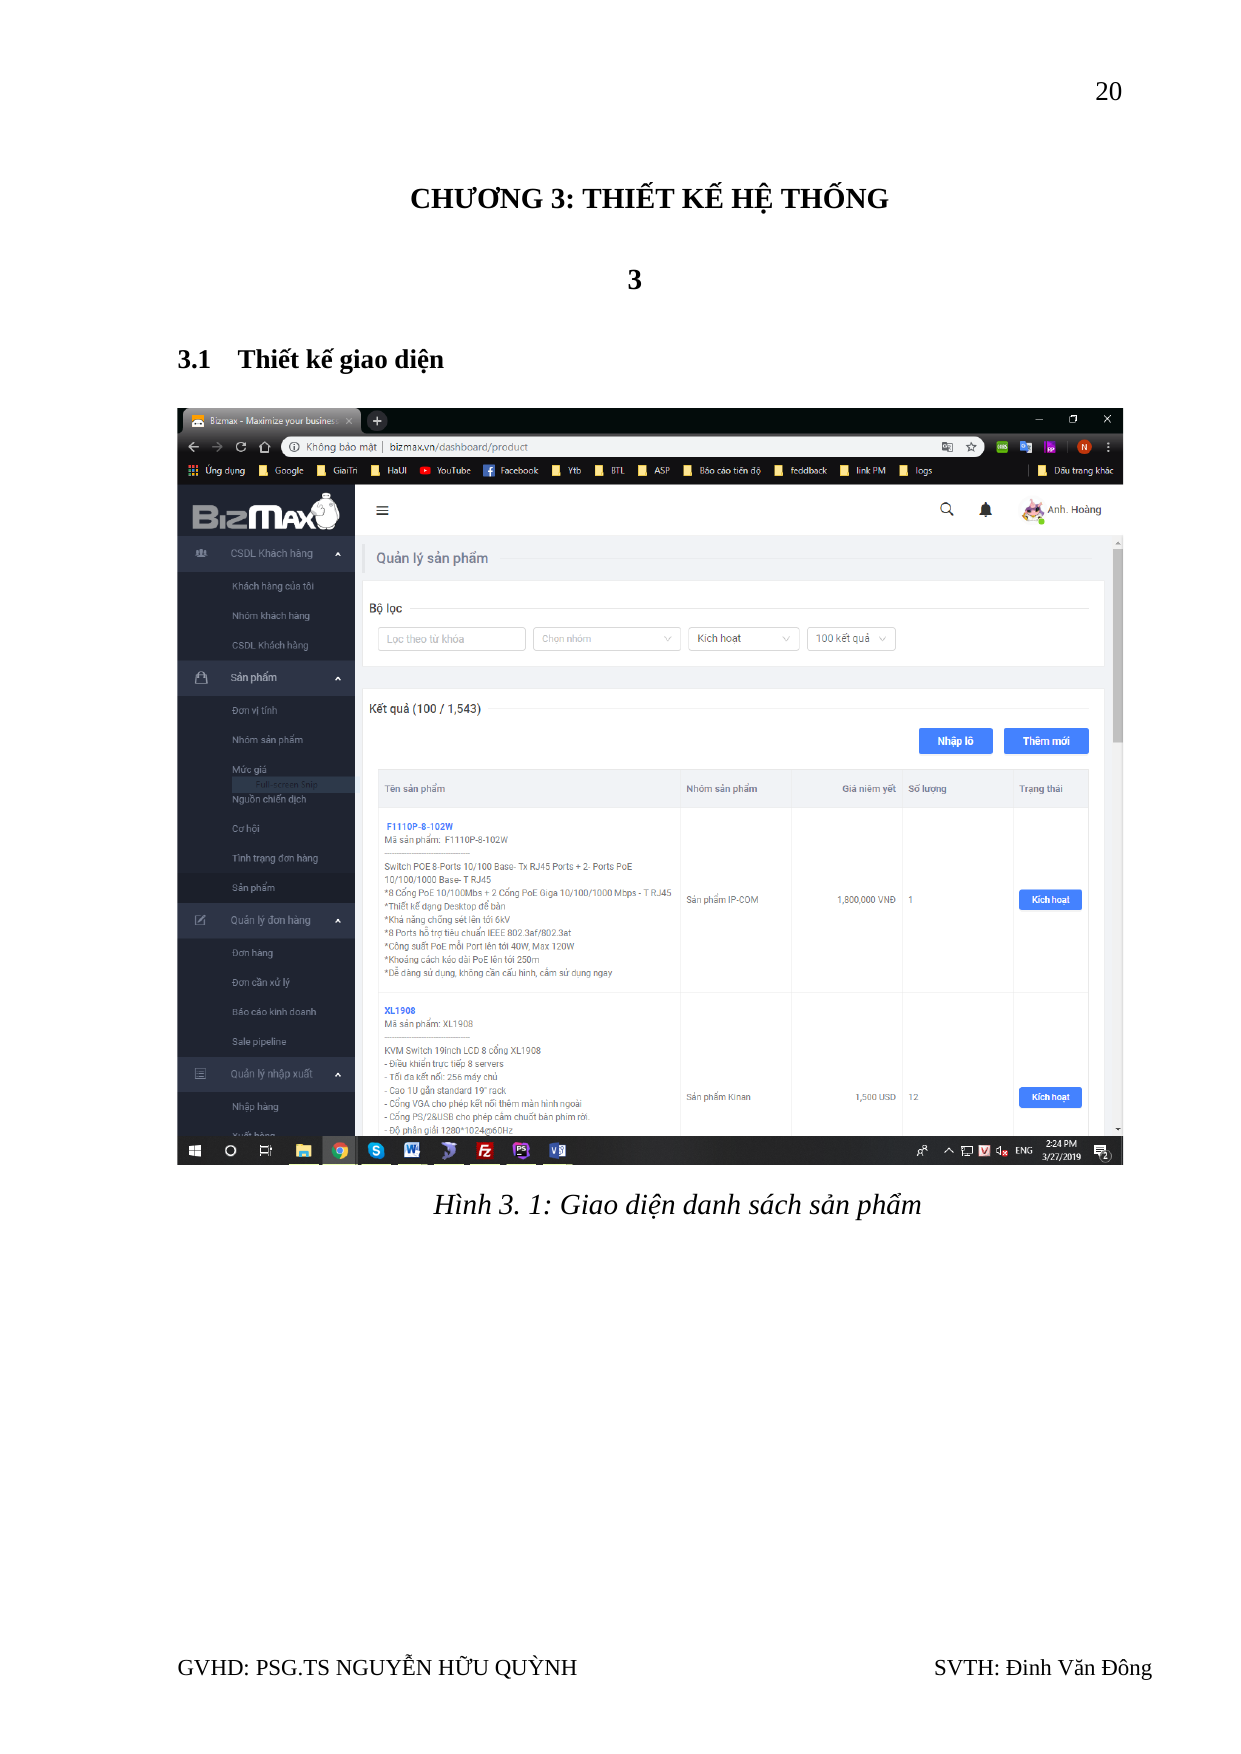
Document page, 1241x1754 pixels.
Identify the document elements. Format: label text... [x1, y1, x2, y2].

picture [177, 408, 1124, 1165]
subtitle CHƯƠNG 3: THIẾT KẾ HỆ THỐNG [177, 181, 1122, 214]
subtitle Thiết kế giao diện [177, 343, 1122, 374]
text Hình 3. 1: Giao diện danh sách sản phẩm [177, 1187, 1122, 1220]
